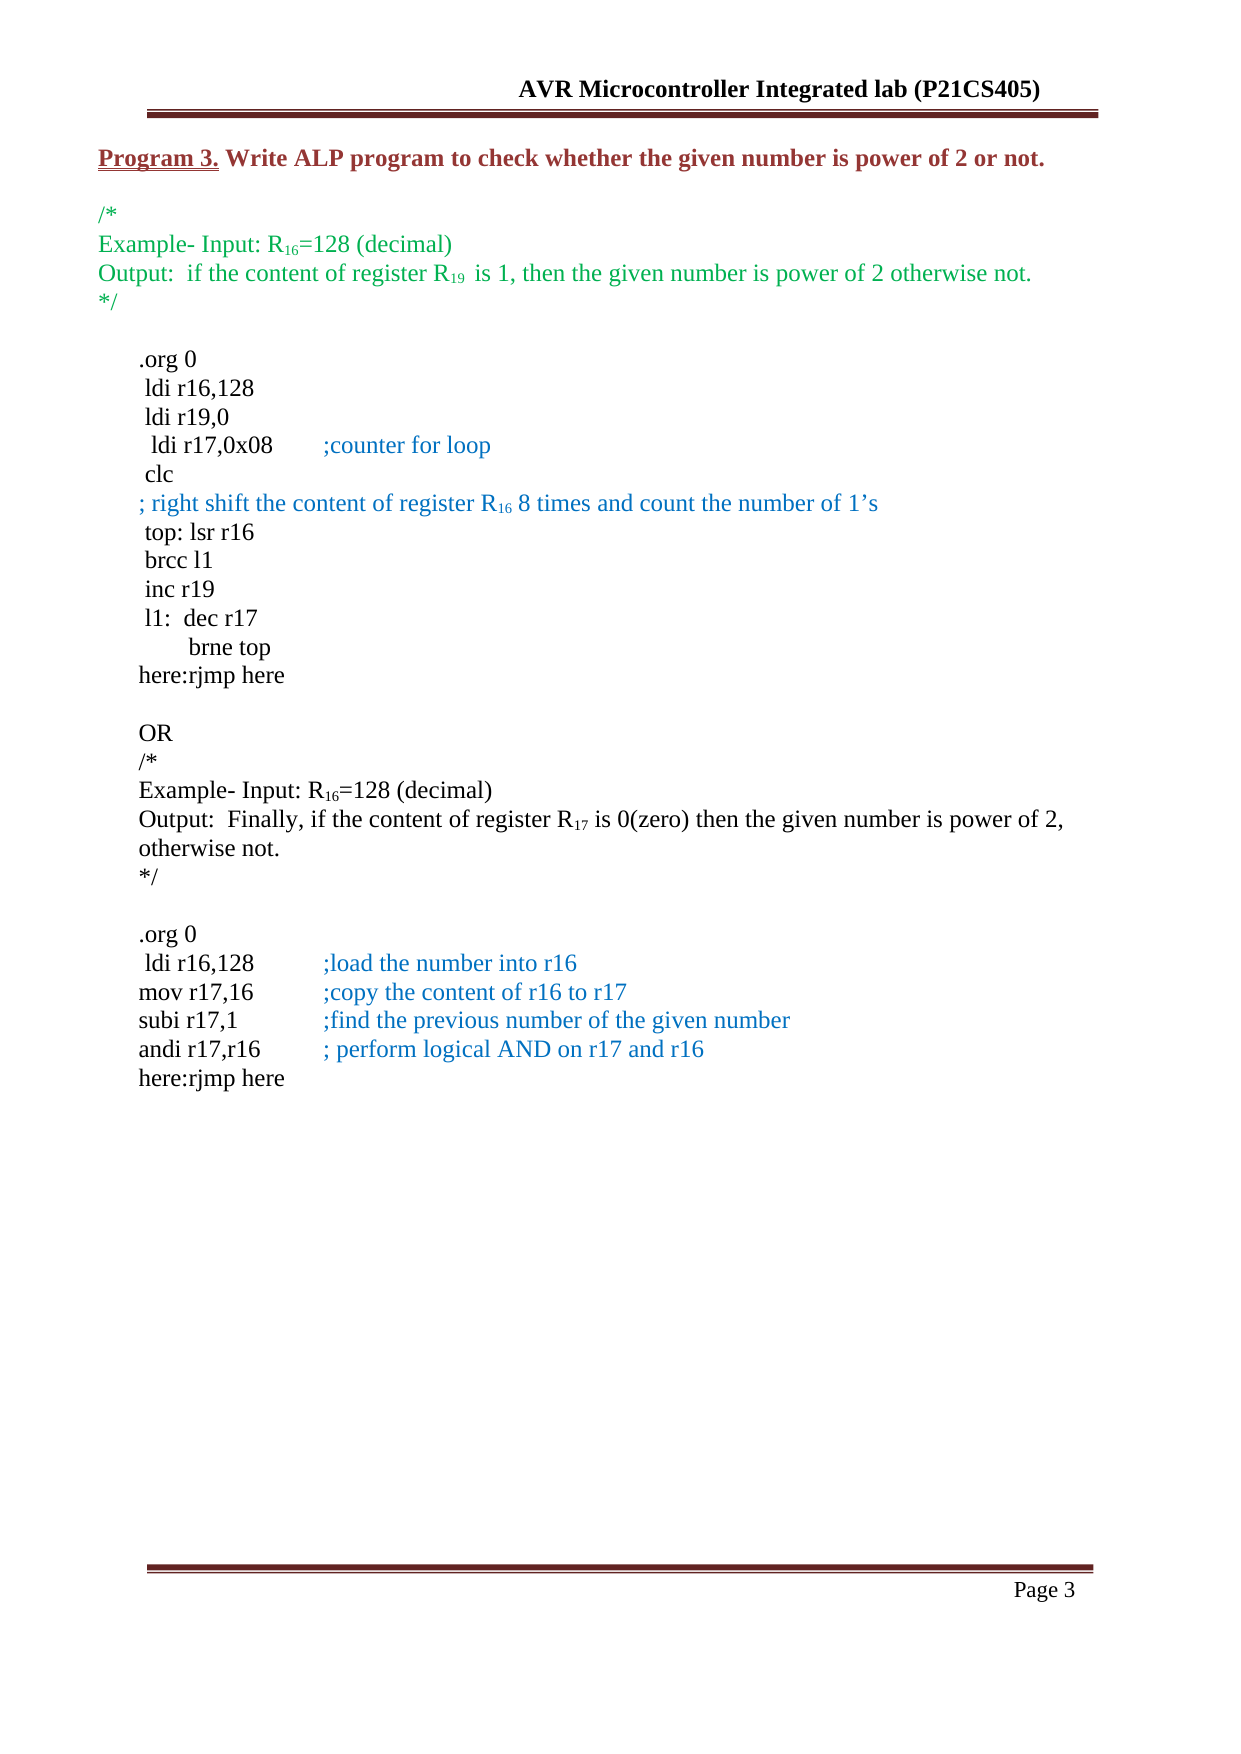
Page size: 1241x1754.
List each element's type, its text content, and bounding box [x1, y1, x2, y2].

text ldi r16,128 [138, 373, 1138, 402]
text OR [138, 718, 1138, 747]
text Output: Finally, if the content of register R17 is 0(zero) then the given number is power of 2, otherwise not. [138, 804, 1138, 862]
text */ [98, 287, 1138, 316]
text /* [138, 747, 1138, 776]
text mov r17,16 ;copy the content of r16 to r17 [138, 977, 1138, 1006]
text ; right shift the content of register R16 8 times and count the number of 1’s [138, 488, 1138, 517]
text brne top [138, 632, 1138, 661]
text .org 0 [138, 344, 1138, 373]
list Program 3. Write ALP program to check whether the given number is power of 2 or not. [98, 143, 1138, 172]
text here:rjmp here [138, 1063, 1138, 1092]
text Example- Input: R16=128 (decimal) [98, 229, 1138, 258]
text subi r17,1 ;find the previous number of the given number [138, 1006, 1138, 1034]
text clc [138, 459, 1138, 488]
text ldi r17,0x08 ;counter for loop [138, 431, 1138, 459]
text Output: if the content of register R19 is 1, then the given number is power of 2 otherwise not. [98, 258, 1138, 287]
text inc r19 [138, 574, 1138, 603]
text l1: dec r17 [138, 603, 1138, 632]
text andi r17,r16 ; perform logical AND on r17 and r16 [138, 1034, 1138, 1063]
text */ [138, 862, 1138, 891]
text Example- Input: R16=128 (decimal) [138, 776, 1138, 804]
text brcc l1 [138, 546, 1138, 574]
text /* [98, 201, 1138, 229]
text ldi r19,0 [138, 402, 1138, 431]
text ldi r16,128 ;load the number into r16 [138, 948, 1138, 977]
text top: lsr r16 [138, 517, 1138, 546]
text .org 0 [138, 919, 1138, 948]
text here:rjmp here [138, 661, 1138, 689]
